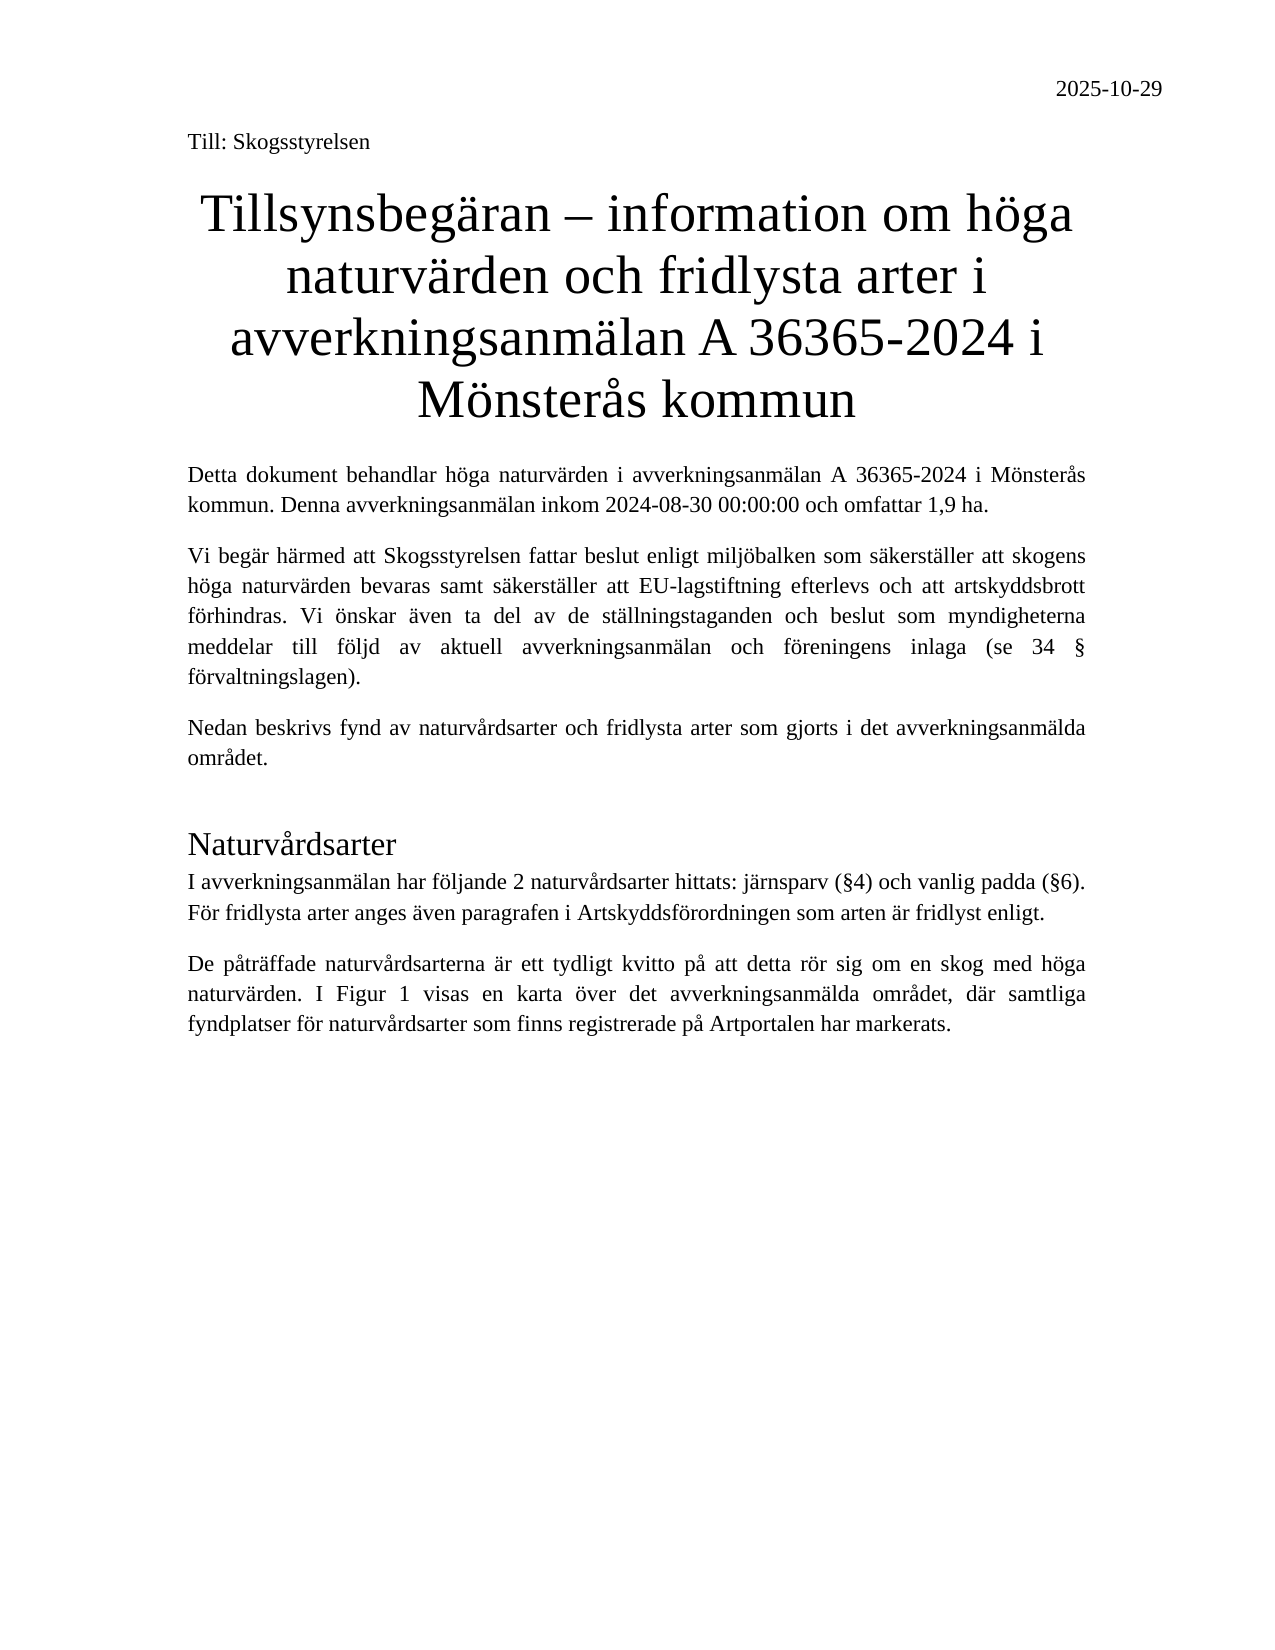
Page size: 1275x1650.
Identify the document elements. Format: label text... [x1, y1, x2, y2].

text Vi begär härmed att Skogsstyrelsen fattar beslut enligt miljöbalken som säkerställer att skogens höga naturvärden bevaras samt säkerställer att EU-lagstiftning efterlevs och att artskyddsbrott förhindras. Vi önskar även ta del av de ställningstaganden och beslut som myndigheterna meddelar till följd av aktuell avverkningsanmälan och föreningens inlaga (se 34 § förvaltningslagen). [187, 542, 1087, 689]
text I avverkningsanmälan har följande 2 naturvårdsarter hittats: järnsparv (§4) och vanlig padda (§6). För fridlysta arter anges även paragrafen i Artskyddsförordningen som arten är fridlyst enligt. [187, 868, 1087, 925]
title Tillsynsbegäran – information om höga naturvärden och fridlysta arter i avverkningsanmälan A 36365-2024 i Mönsterås kommun [187, 180, 1087, 429]
text Detta dokument behandlar höga naturvärden i avverkningsanmälan A 36365-2024 i Mönsterås kommun. Denna avverkningsanmälan inkom 2024-08-30 00:00:00 och omfattar 1,9 ha. [187, 461, 1087, 517]
text Nedan beskrivs fynd av naturvårdsarter och fridlysta arter som gjorts i det avverkningsanmälda området. [187, 714, 1087, 771]
text De påträffade naturvårdsarterna är ett tydligt kvitto på att detta rör sig om en skog med höga naturvärden. I Figur 1 visas en karta över det avverkningsanmälda området, där samtliga fyndplatser för naturvårdsarter som finns registrerade på Artportalen har markerats. [187, 950, 1087, 1036]
subtitle Naturvårdsarter [187, 824, 1087, 863]
